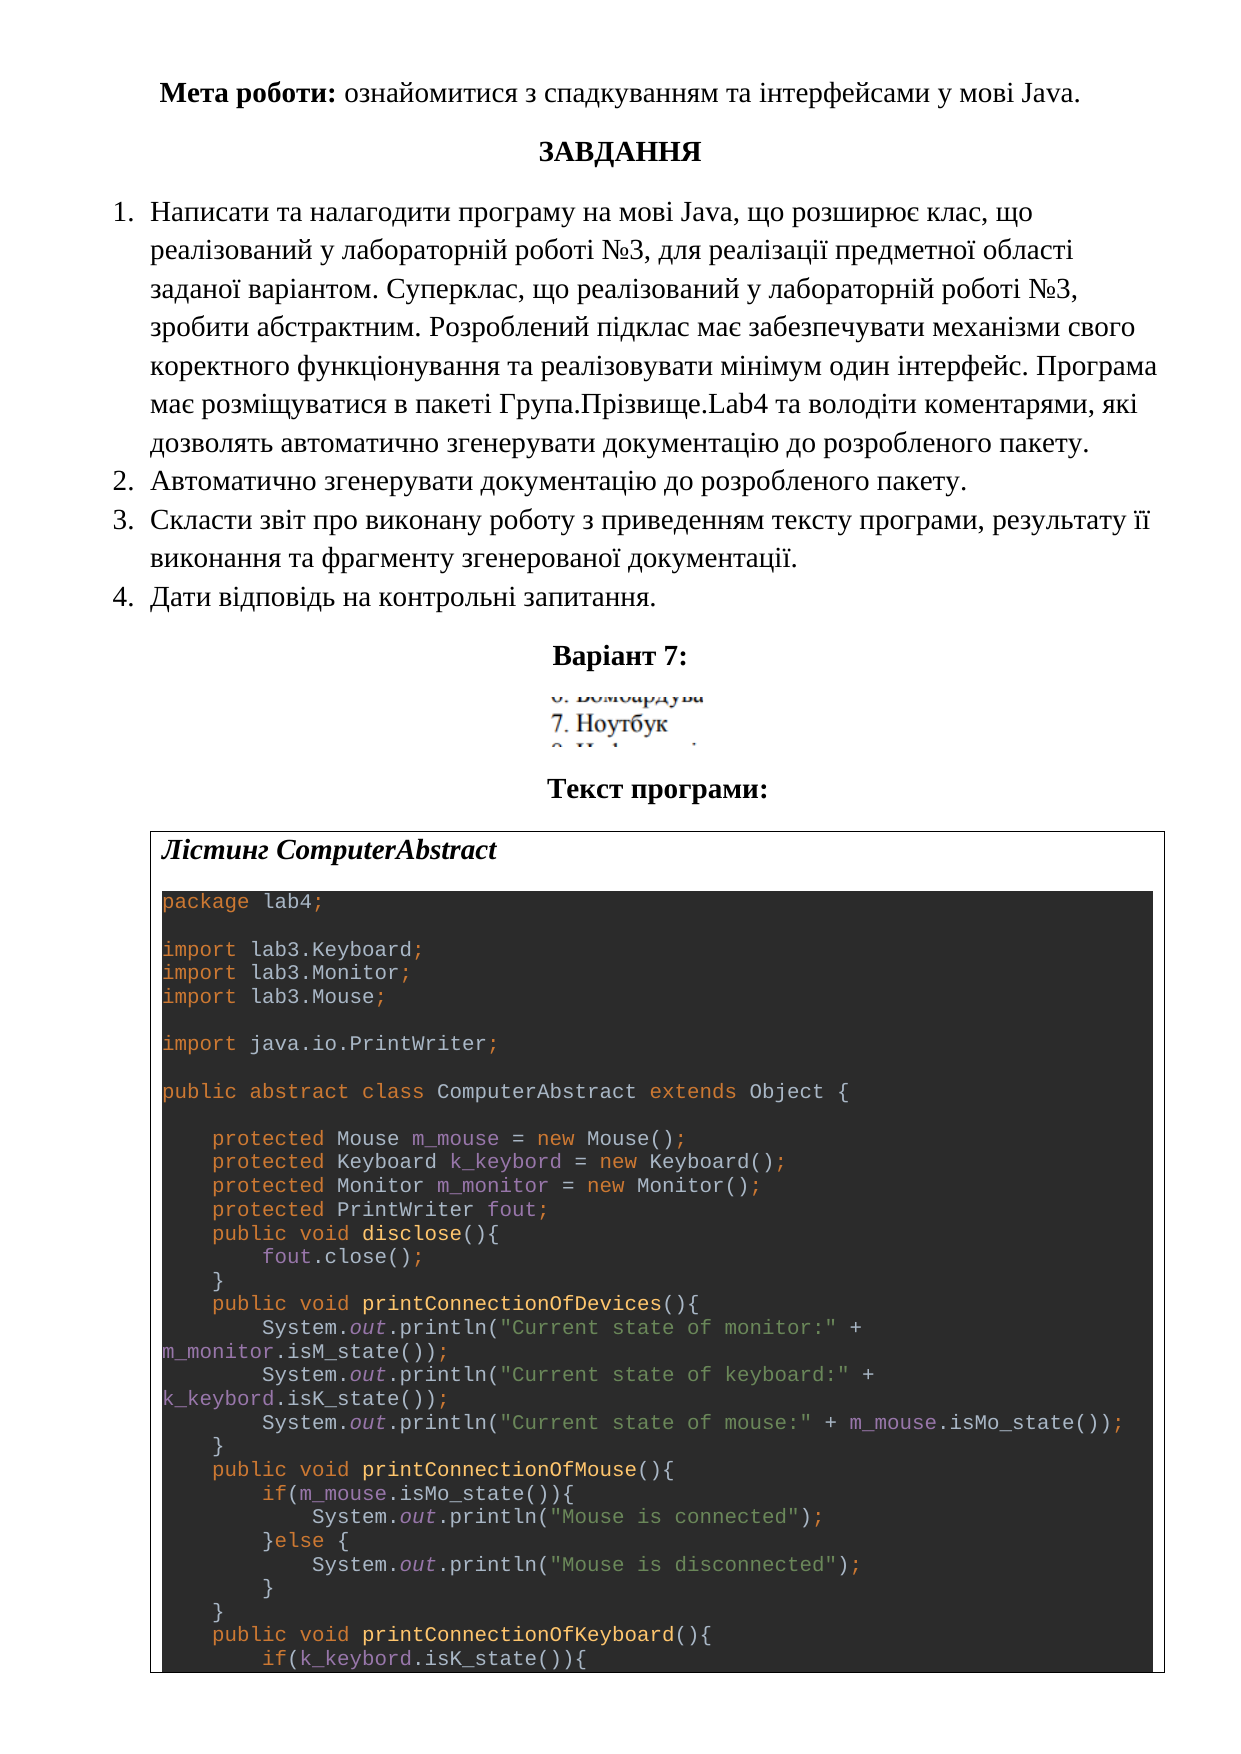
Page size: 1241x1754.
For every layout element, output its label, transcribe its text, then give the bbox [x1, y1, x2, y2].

list Написати та налагодити програму на мові Java, що розширює клас, що реалізований у лабораторній роботі №3, для реалізації предметної області заданої варіантом. Суперклас, що реалізований у лабораторній роботі №3, зробити абстрактним. Розроблений підклас має забезпечувати механізми свого коректного функціонування та реалізовувати мінімум один інтерфейс. Програма має розміщуватися в пакеті Група.Прізвище.Lab4 та володіти коментарями, які дозволять автоматично згенерувати документацію до розробленого пакету. [112, 194, 1165, 458]
picture [537, 697, 704, 747]
list Автоматично згенерувати документацію до розробленого пакету. [112, 463, 1165, 497]
text Варіант 7: [75, 638, 1165, 672]
list Дати відповідь на контрольні запитання. [112, 579, 1165, 613]
list Скласти звіт про виконану роботу з приведенням тексту програми, результату її виконання та фрагменту згенерованої документації. [112, 502, 1165, 574]
text ЗАВДАННЯ [75, 134, 1165, 168]
text Мета роботи: ознайомитися з спадкуванням та інтерфейсами у мові Java. [75, 75, 1165, 108]
list Текст програми: [150, 772, 1165, 805]
